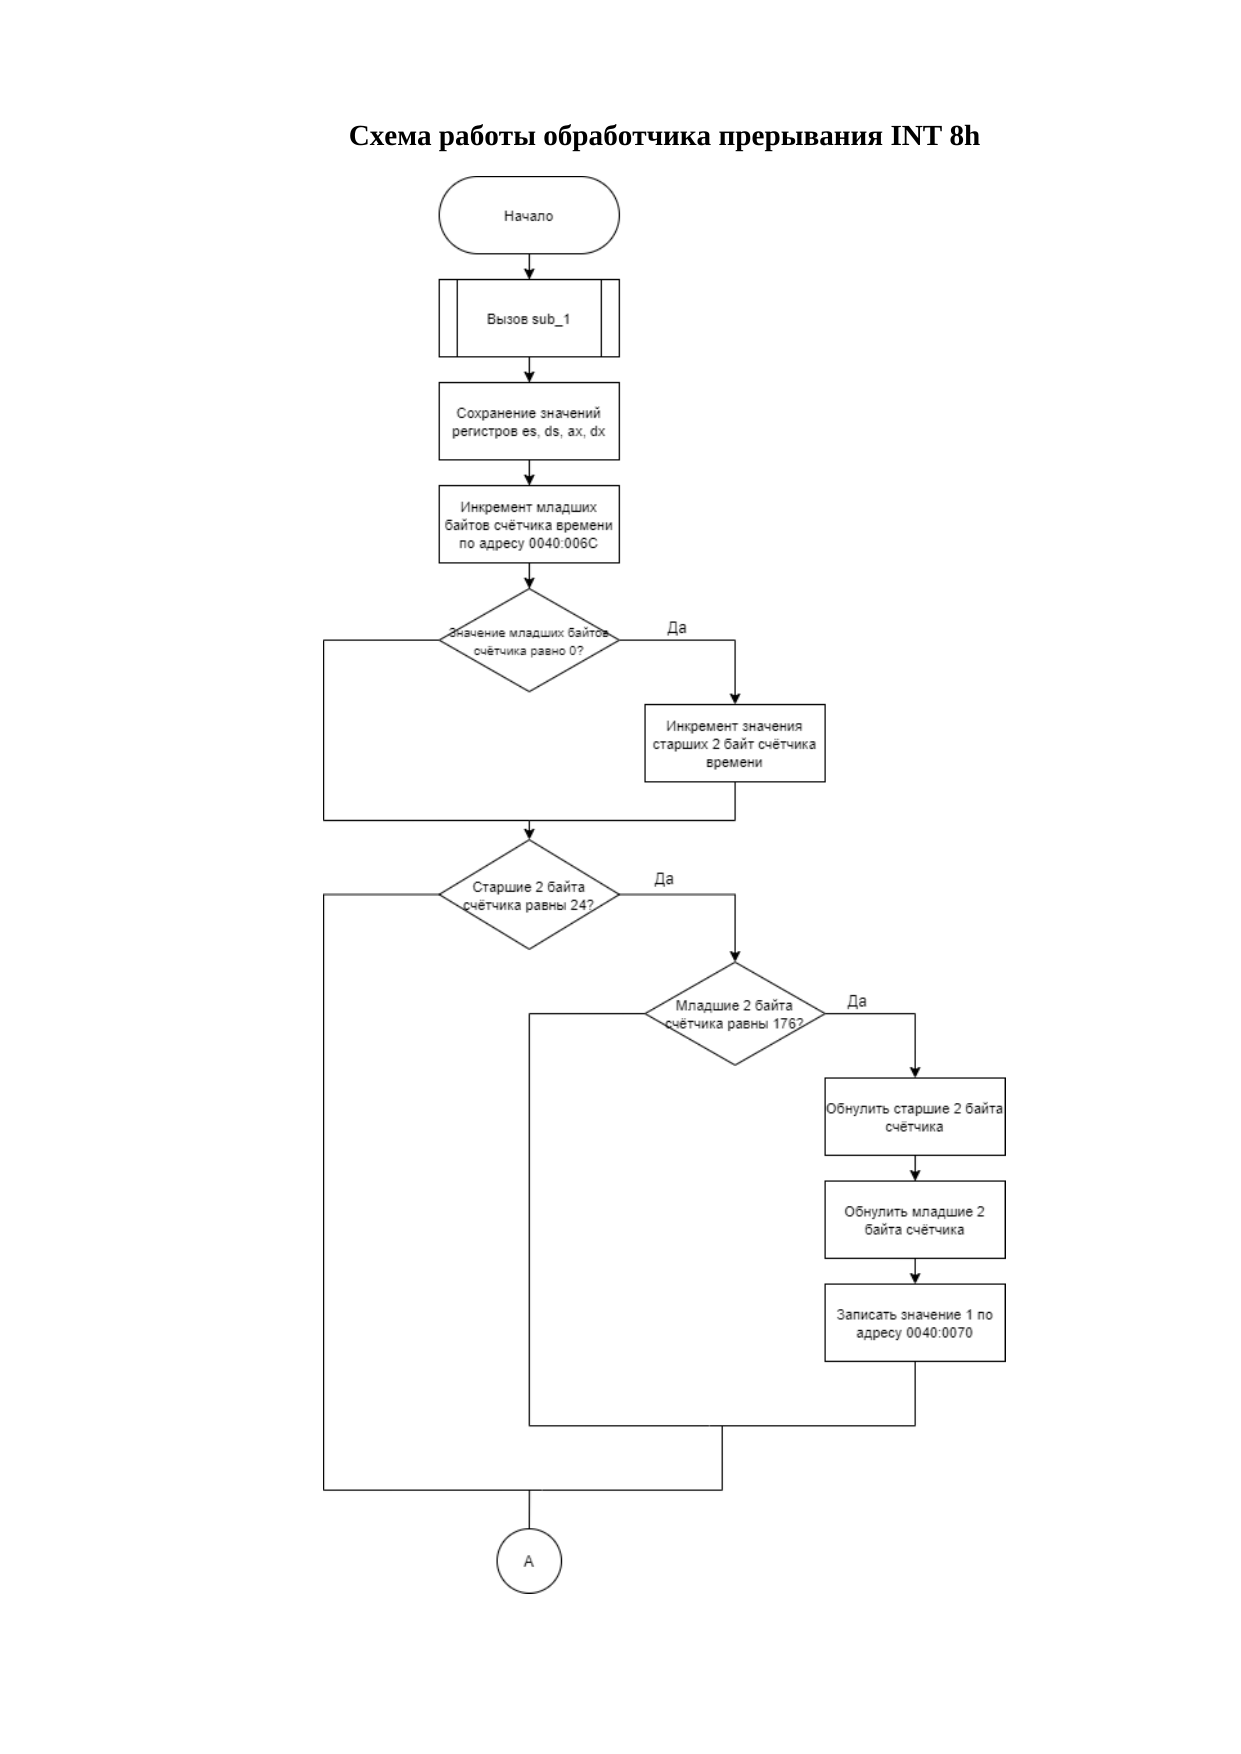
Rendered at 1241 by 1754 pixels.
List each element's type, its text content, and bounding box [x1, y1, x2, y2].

picture [323, 176, 1006, 1594]
subtitle Схема работы обработчика прерывания INT 8h [177, 118, 1152, 152]
